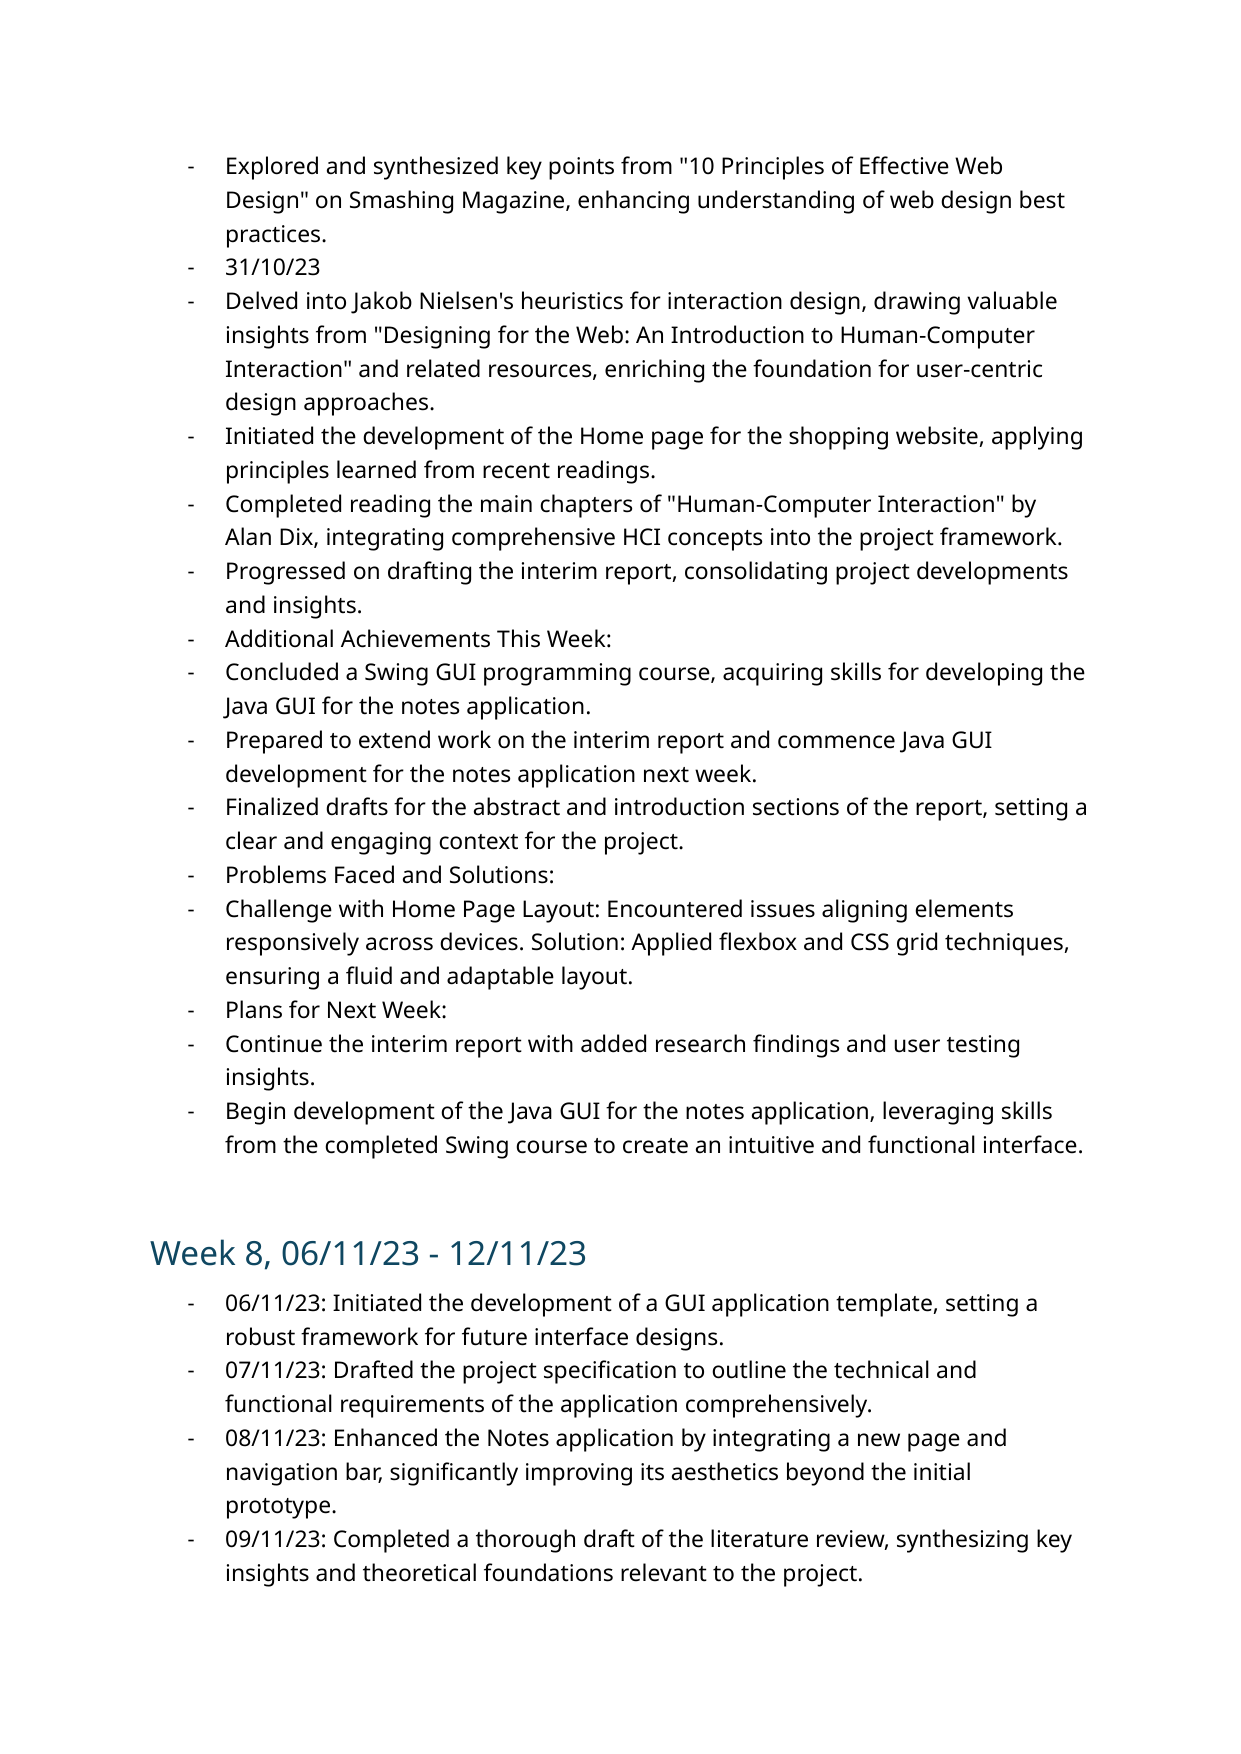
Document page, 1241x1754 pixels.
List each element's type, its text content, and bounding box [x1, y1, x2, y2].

list Initiated the development of the Home page for the shopping website, applying principles learned from recent readings. [187, 420, 1090, 485]
list 06/11/23: Initiated the development of a GUI application template, setting a robust framework for future interface designs. [187, 1287, 1090, 1352]
list Explored and synthesized key points from "10 Principles of Effective Web Design" on Smashing Magazine, enhancing understanding of web design best practices. [187, 150, 1090, 249]
list Begin development of the Java GUI for the notes application, leveraging skills from the completed Swing course to create an intuitive and functional interface. [187, 1095, 1090, 1160]
list Prepared to extend work on the interim report and commence Java GUI development for the notes application next week. [187, 724, 1090, 789]
list Completed reading the main chapters of "Human-Computer Interaction" by Alan Dix, integrating comprehensive HCI concepts into the project framework. [187, 487, 1090, 552]
list Progressed on drafting the interim report, consolidating project developments and insights. [187, 555, 1090, 620]
list 07/11/23: Drafted the project specification to outline the technical and functional requirements of the application comprehensively. [187, 1354, 1090, 1419]
subtitle Week 8, 06/11/23 - 12/11/23 [150, 1229, 1090, 1275]
list Concluded a Swing GUI programming course, acquiring skills for developing the Java GUI for the notes application. [187, 656, 1090, 721]
list Additional Achievements This Week: [187, 622, 1090, 654]
list Plans for Next Week: [187, 994, 1090, 1025]
list Finalized drafts for the abstract and introduction sections of the report, setting a clear and engaging context for the project. [187, 791, 1090, 856]
list Problems Faced and Solutions: [187, 859, 1090, 890]
list 08/11/23: Enhanced the Notes application by integrating a new page and navigation bar, significantly improving its aesthetics beyond the initial prototype. [187, 1422, 1090, 1521]
list Delved into Jakob Nielsen's heuristics for interaction design, drawing valuable insights from "Designing for the Web: An Introduction to Human-Computer Interaction" and related resources, enriching the foundation for user-centric design approaches. [187, 285, 1090, 417]
list 09/11/23: Completed a thorough draft of the literature review, synthesizing key insights and theoretical foundations relevant to the project. [187, 1523, 1090, 1588]
list 31/10/23 [187, 251, 1090, 282]
list Continue the interim report with added research findings and user testing insights. [187, 1027, 1090, 1092]
list Challenge with Home Page Layout: Encountered issues aligning elements responsively across devices. Solution: Applied flexbox and CSS grid techniques, ensuring a fluid and adaptable layout. [187, 892, 1090, 991]
